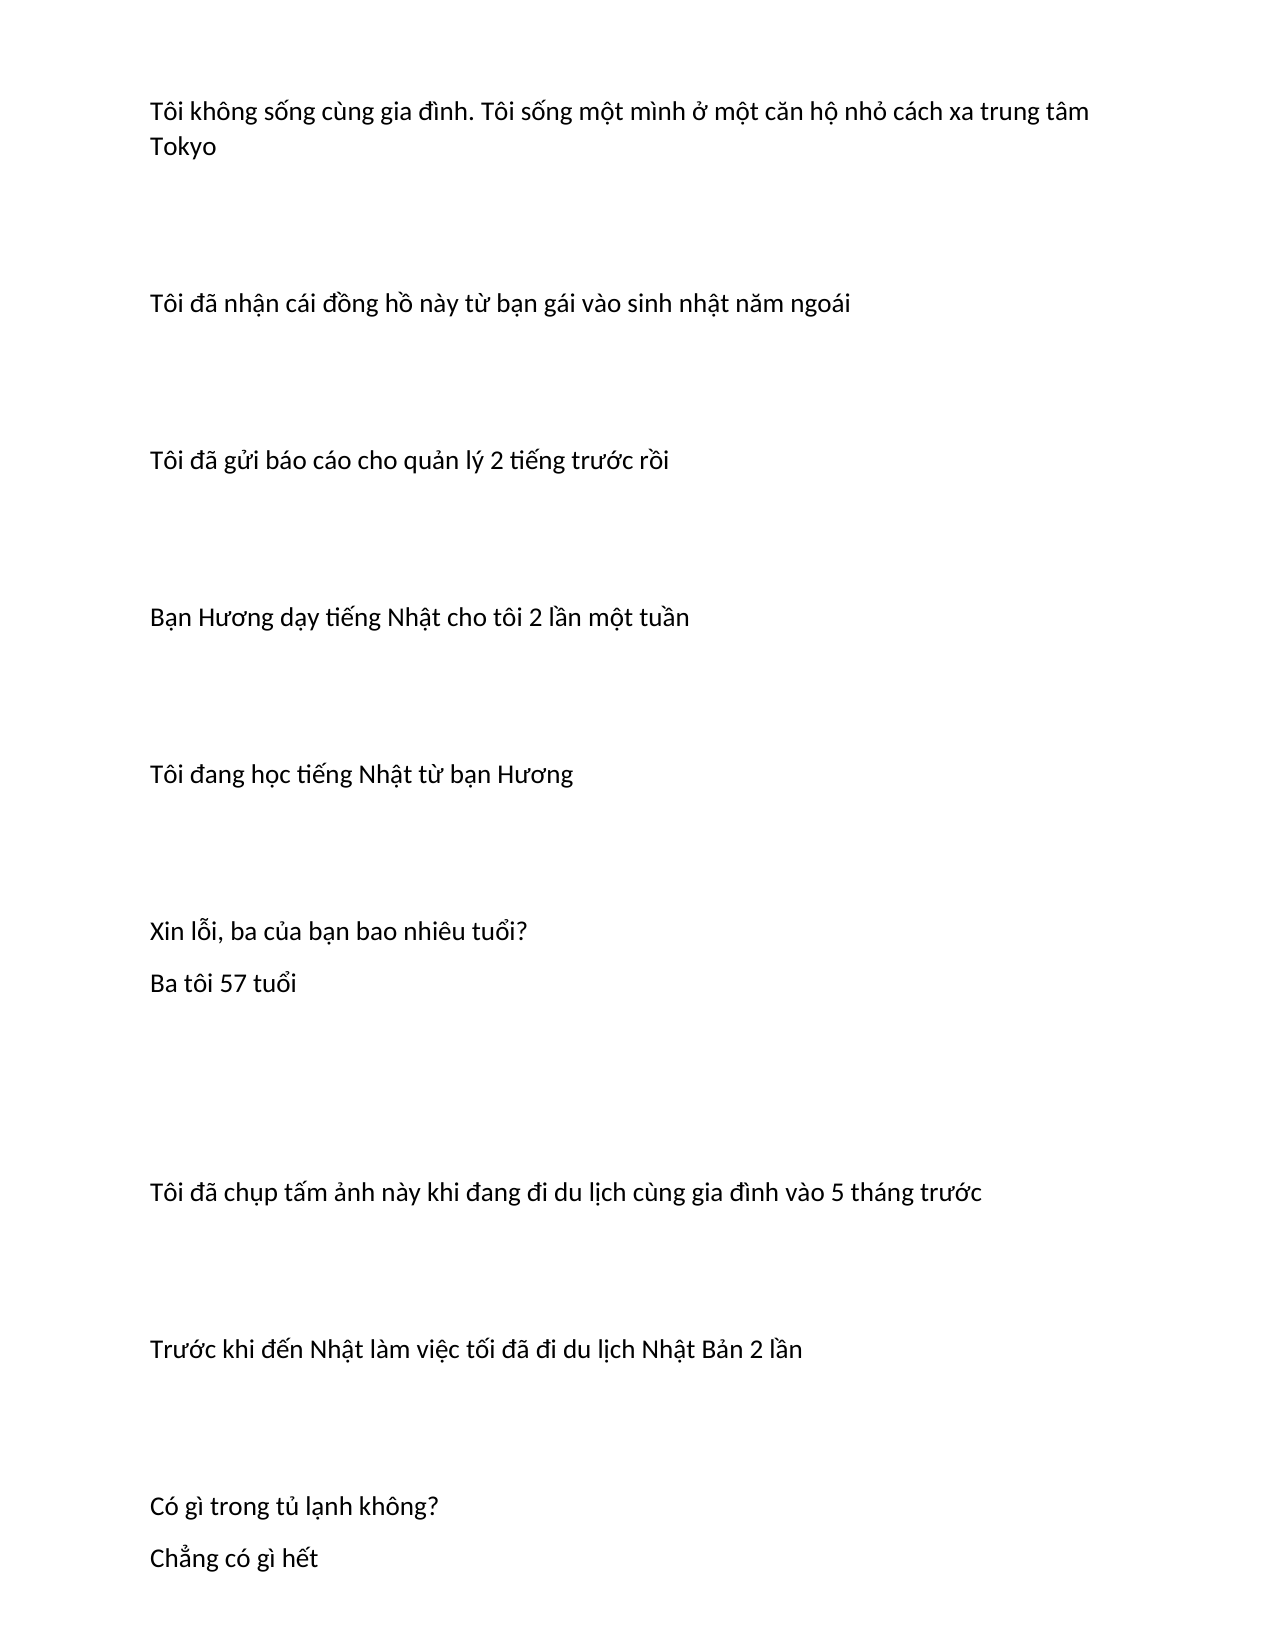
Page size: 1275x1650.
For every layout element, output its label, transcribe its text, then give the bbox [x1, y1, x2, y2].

text Có gì trong tủ lạnh không? [150, 1489, 1125, 1522]
text Chẳng có gì hết [150, 1541, 1125, 1574]
text Ba tôi 57 tuổi [150, 966, 1125, 999]
text Bạn Hương dạy tiếng Nhật cho tôi 2 lần một tuần [150, 600, 1125, 633]
text Tôi đã nhận cái đồng hồ này từ bạn gái vào sinh nhật năm ngoái [150, 286, 1125, 319]
text Tôi đã chụp tấm ảnh này khi đang đi du lịch cùng gia đình vào 5 tháng trước [150, 1175, 1125, 1208]
text Tôi đang học tiếng Nhật từ bạn Hương [150, 757, 1125, 790]
text Tôi không sống cùng gia đình. Tôi sống một mình ở một căn hộ nhỏ cách xa trung tâm Tokyo [150, 94, 1125, 162]
text Trước khi đến Nhật làm việc tối đã đi du lịch Nhật Bản 2 lần [150, 1332, 1125, 1365]
text Xin lỗi, ba của bạn bao nhiêu tuổi? [150, 914, 1125, 947]
text Tôi đã gửi báo cáo cho quản lý 2 tiếng trước rồi [150, 443, 1125, 476]
